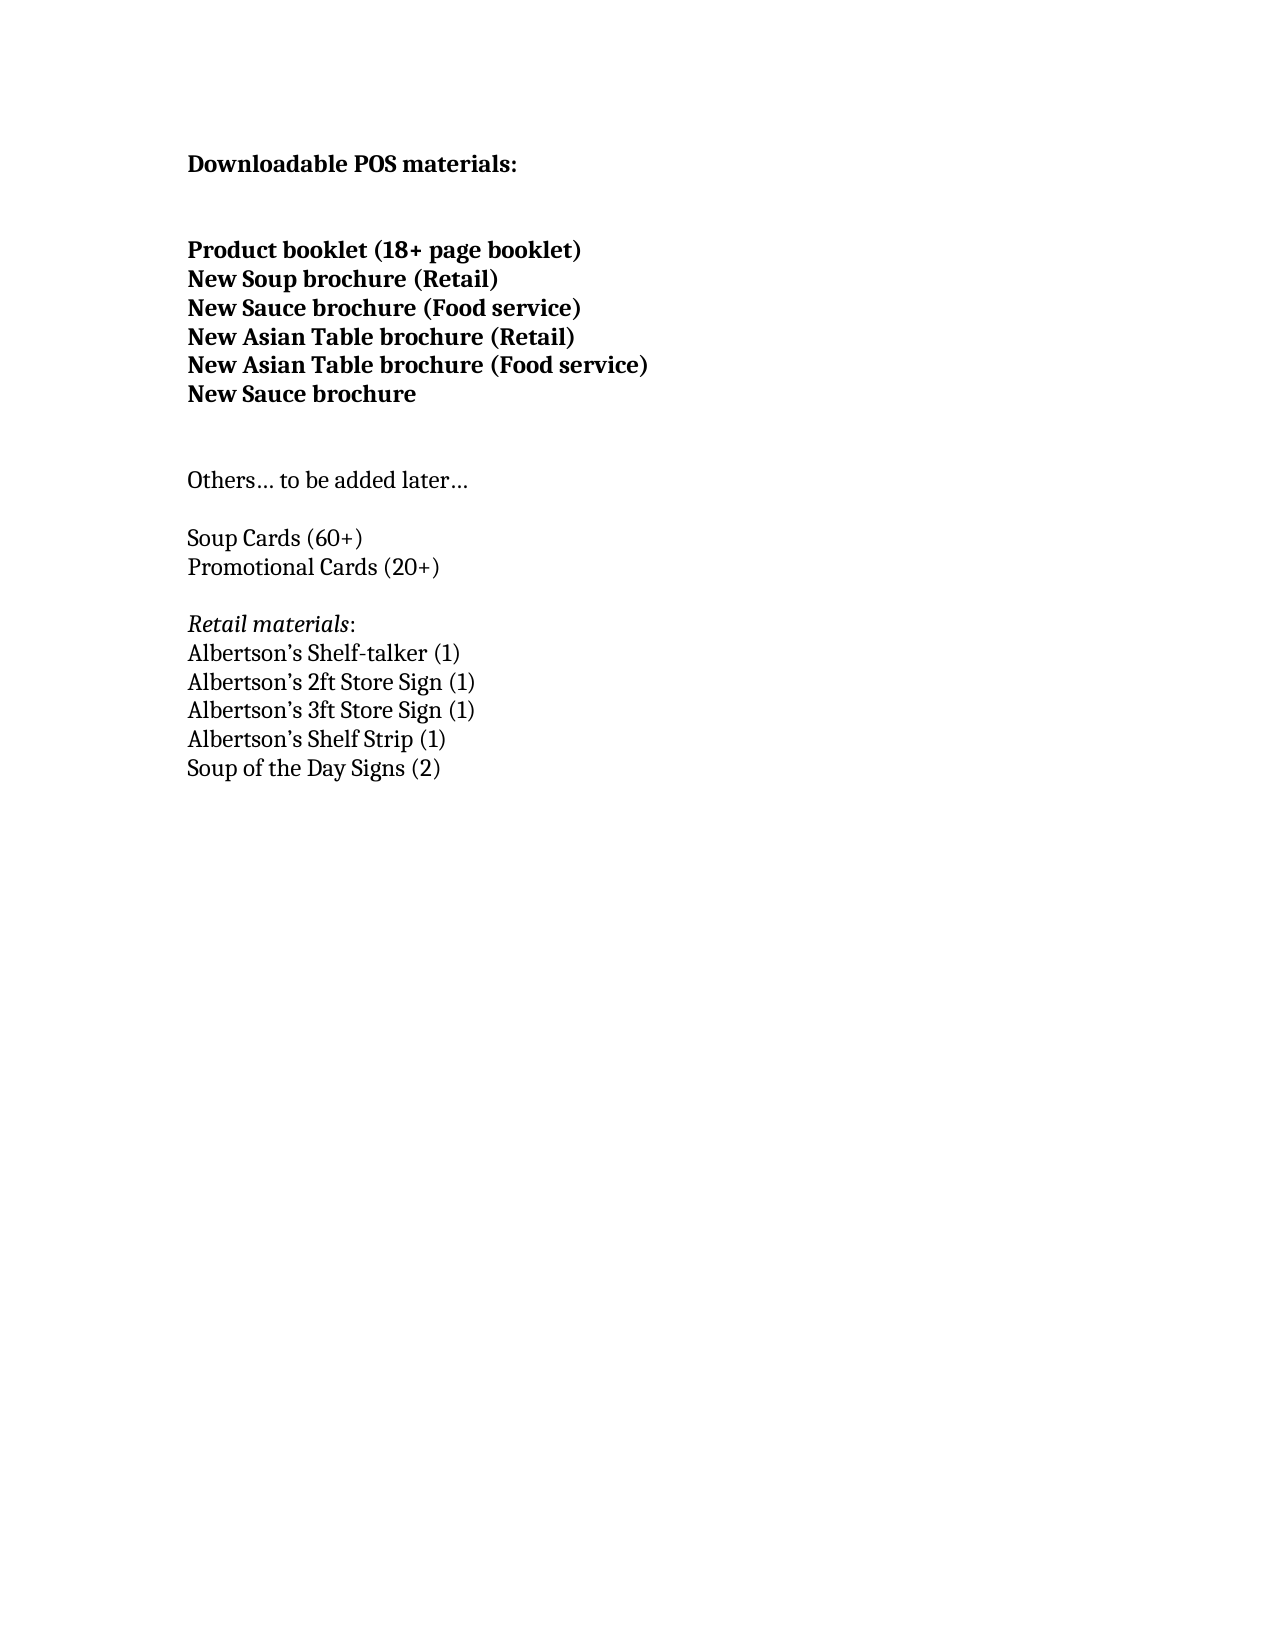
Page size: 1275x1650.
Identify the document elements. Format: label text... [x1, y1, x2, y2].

text Promotional Cards (20+) [187, 552, 1087, 581]
text Others… to be added later… [187, 466, 1087, 495]
text Soup Cards (60+) [187, 524, 1087, 552]
text Product booklet (18+ page booklet) [187, 236, 1087, 265]
text Soup of the Day Signs (2) [187, 754, 1087, 782]
text Albertson’s Shelf Strip (1) [187, 725, 1087, 754]
text Albertson’s Shelf-talker (1) [187, 639, 1087, 667]
text Albertson’s 3ft Store Sign (1) [187, 696, 1087, 725]
text Albertson’s 2ft Store Sign (1) [187, 667, 1087, 696]
text New Sauce brochure [187, 380, 1087, 409]
text New Sauce brochure (Food service) [187, 294, 1087, 322]
text New Asian Table brochure (Food service) [187, 351, 1087, 380]
text Downloadable POS materials: [187, 150, 1087, 179]
text New Asian Table brochure (Retail) [187, 322, 1087, 351]
text Retail materials: [187, 610, 1087, 639]
text New Soup brochure (Retail) [187, 265, 1087, 294]
